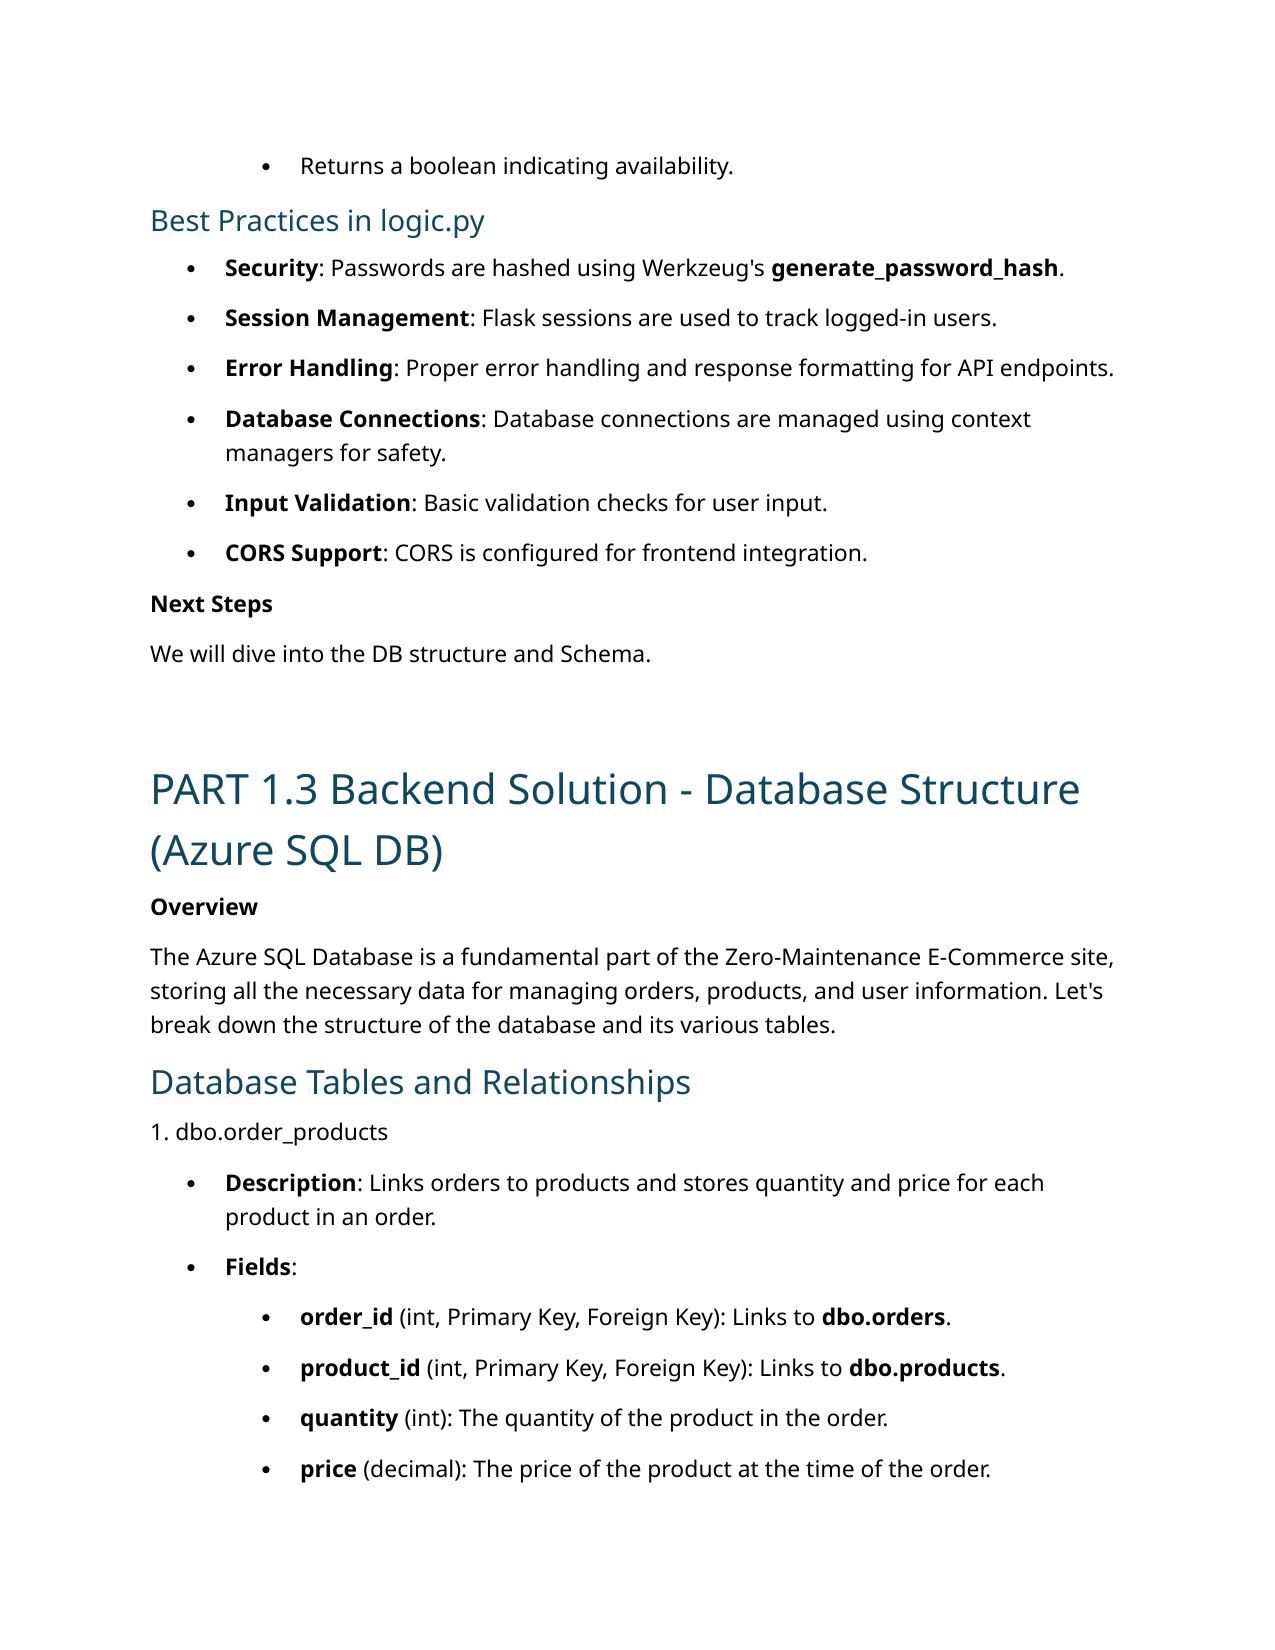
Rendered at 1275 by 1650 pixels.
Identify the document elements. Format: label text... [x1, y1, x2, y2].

list Security: Passwords are hashed using Werkzeug's generate_password_hash. [187, 252, 1125, 283]
list product_id (int, Primary Key, Foreign Key): Links to dbo.products. [262, 1352, 1125, 1383]
text 1. dbo.order_products [150, 1116, 1125, 1148]
subtitle PART 1.3 Backend Solution - Database Structure (Azure SQL DB) [150, 760, 1125, 878]
list Error Handling: Proper error handling and response formatting for API endpoints. [187, 352, 1125, 384]
list order_id (int, Primary Key, Foreign Key): Links to dbo.orders. [262, 1301, 1125, 1333]
list price (decimal): The price of the product at the time of the order. [262, 1453, 1125, 1484]
list Description: Links orders to products and stores quantity and price for each product in an order. [187, 1167, 1125, 1232]
subtitle Best Practices in logic.py [150, 200, 1125, 240]
list CORS Support: CORS is configured for frontend integration. [187, 537, 1125, 569]
list Input Validation: Basic validation checks for user input. [187, 487, 1125, 518]
text The Azure SQL Database is a fundamental part of the Zero-Maintenance E-Commerce site, storing all the necessary data for managing orders, products, and user information. Let's break down the structure of the database and its various tables. [150, 941, 1125, 1040]
list Fields: [187, 1251, 1125, 1282]
text Next Steps [150, 588, 1125, 619]
list Session Management: Flask sessions are used to track logged-in users. [187, 302, 1125, 333]
list Database Connections: Database connections are managed using context managers for safety. [187, 403, 1125, 468]
text We will dive into the DB structure and Schema. [150, 638, 1125, 669]
subtitle Database Tables and Relationships [150, 1059, 1125, 1104]
text Overview [150, 891, 1125, 922]
list Returns a boolean indicating availability. [262, 150, 1125, 181]
list quantity (int): The quantity of the product in the order. [262, 1402, 1125, 1433]
